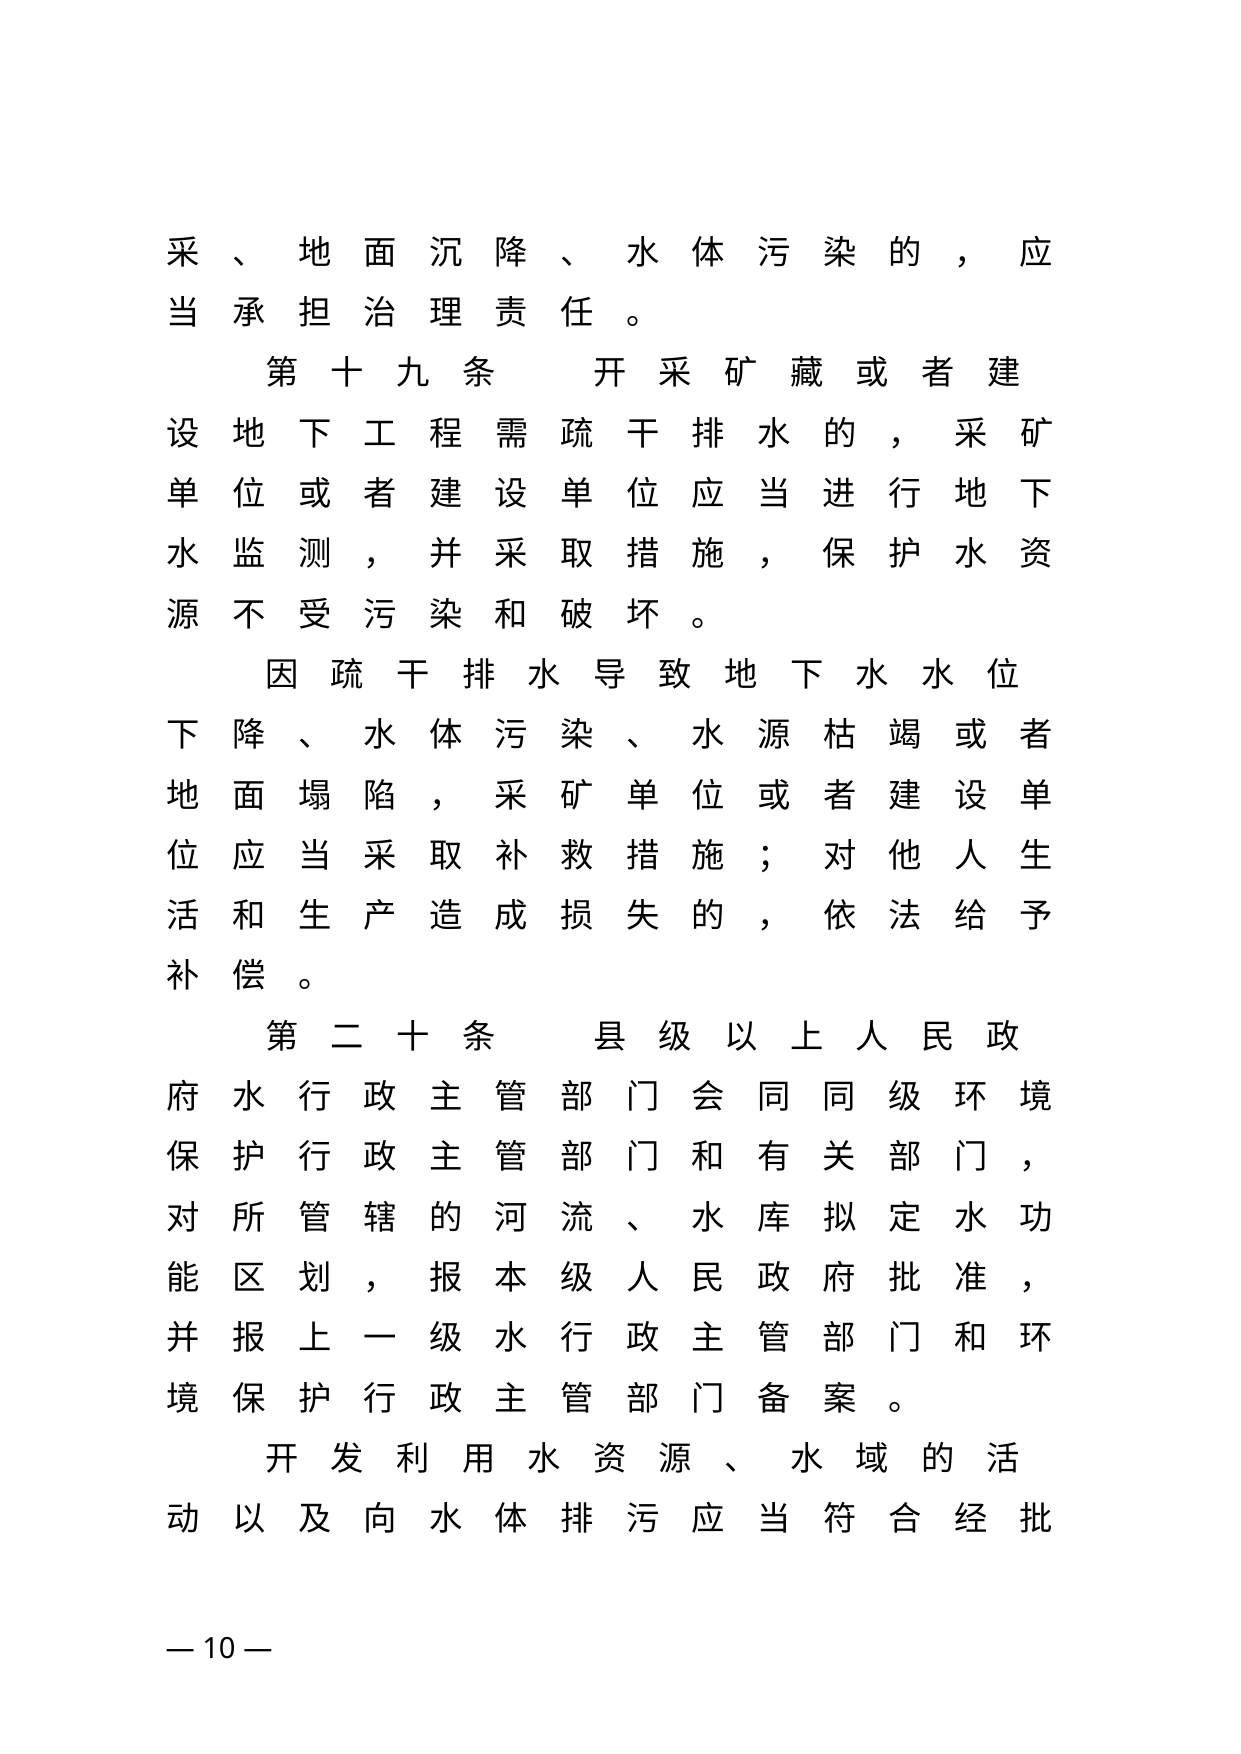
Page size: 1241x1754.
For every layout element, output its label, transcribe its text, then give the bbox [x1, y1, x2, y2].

text 第十九条 开采矿藏或者建设地下工程需疏干排水的，采矿单位或者建设单位应当进行地下水监测，并采取措施，保护水资源不受污染和破坏。 [167, 340, 1085, 642]
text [167, 1426, 1085, 1546]
text 第二十条 县级以上人民政府水行政主管部门会同同级环境保护行政主管部门和有关部门，对所管辖的河流、水库拟定水功能区划，报本级人民政府批准，并报上一级水行政主管部门和环境保护行政主管部门备案。 [167, 1003, 1085, 1426]
text 因疏干排水导致地下水水位下降、水体污染、水源枯竭或者地面塌陷，采矿单位或者建设单位应当采取补救措施；对他人生活和生产造成损失的，依法给予补偿。 [167, 642, 1085, 1003]
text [167, 219, 1085, 340]
